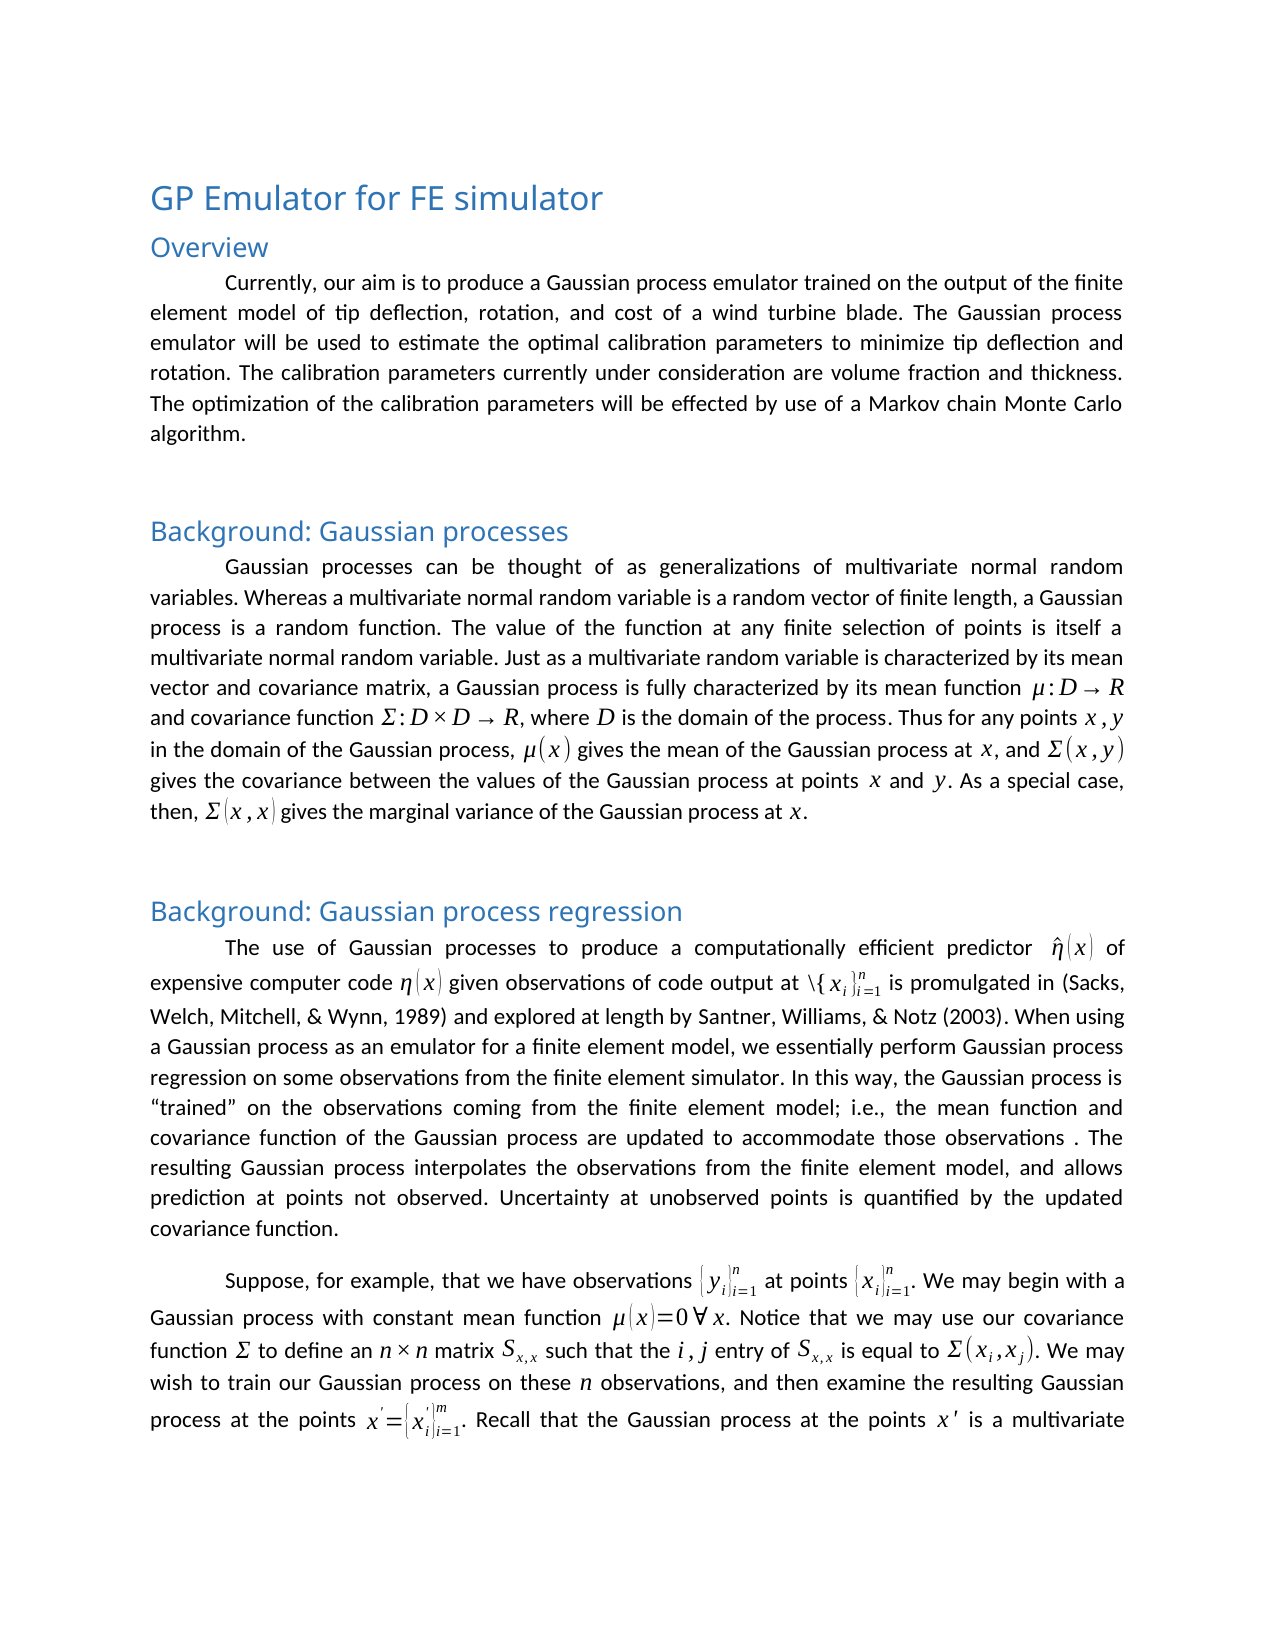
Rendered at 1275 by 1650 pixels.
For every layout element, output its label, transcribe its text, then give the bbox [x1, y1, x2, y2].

subtitle Background: Gaussian process regression [150, 892, 1125, 929]
text The use of Gaussian processes to produce a computationally efficient predictor of expensive computer code given observations of code output at is promulgated in (Sacks, Welch, Mitchell, & Wynn, 1989) and explored at length by Santner, Williams, & Notz (2003). When using a Gaussian process as an emulator for a finite element model, we essentially perform Gaussian process regression on some observations from the finite element simulator. In this way, the Gaussian process is “trained” on the observations coming from the finite element model; i.e., the mean function and covariance function of the Gaussian process are updated to accommodate those observations . The resulting Gaussian process interpolates the observations from the finite element model, and allows prediction at points not observed. Uncertainty at unobserved points is quantified by the updated covariance function. [150, 932, 1125, 1242]
subtitle Background: Gaussian processes [150, 513, 1125, 549]
text Gaussian processes can be thought of as generalizations of multivariate normal random variables. Whereas a multivariate normal random variable is a random vector of finite length, a Gaussian process is a random function. The value of the function at any finite selection of points is itself a multivariate normal random variable. Just as a multivariate random variable is characterized by its mean vector and covariance matrix, a Gaussian process is fully characterized by its mean function and covariance function , where is the domain of the process. Thus for any points in the domain of the Gaussian process, gives the mean of the Gaussian process at , and gives the covariance between the values of the Gaussian process at points and . As a special case, then, gives the marginal variance of the Gaussian process at . [150, 552, 1125, 827]
text Currently, our aim is to produce a Gaussian process emulator trained on the output of the finite element model of tip deflection, rotation, and cost of a wind turbine blade. The Gaussian process emulator will be used to estimate the optimal calibration parameters to minimize tip deflection and rotation. The calibration parameters currently under consideration are volume fraction and thickness. The optimization of the calibration parameters will be effected by use of a Markov chain Monte Carlo algorithm. [150, 268, 1125, 447]
subtitle GP Emulator for FE simulator [150, 175, 1125, 220]
subtitle Overview [150, 228, 1125, 265]
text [150, 1261, 1125, 1441]
